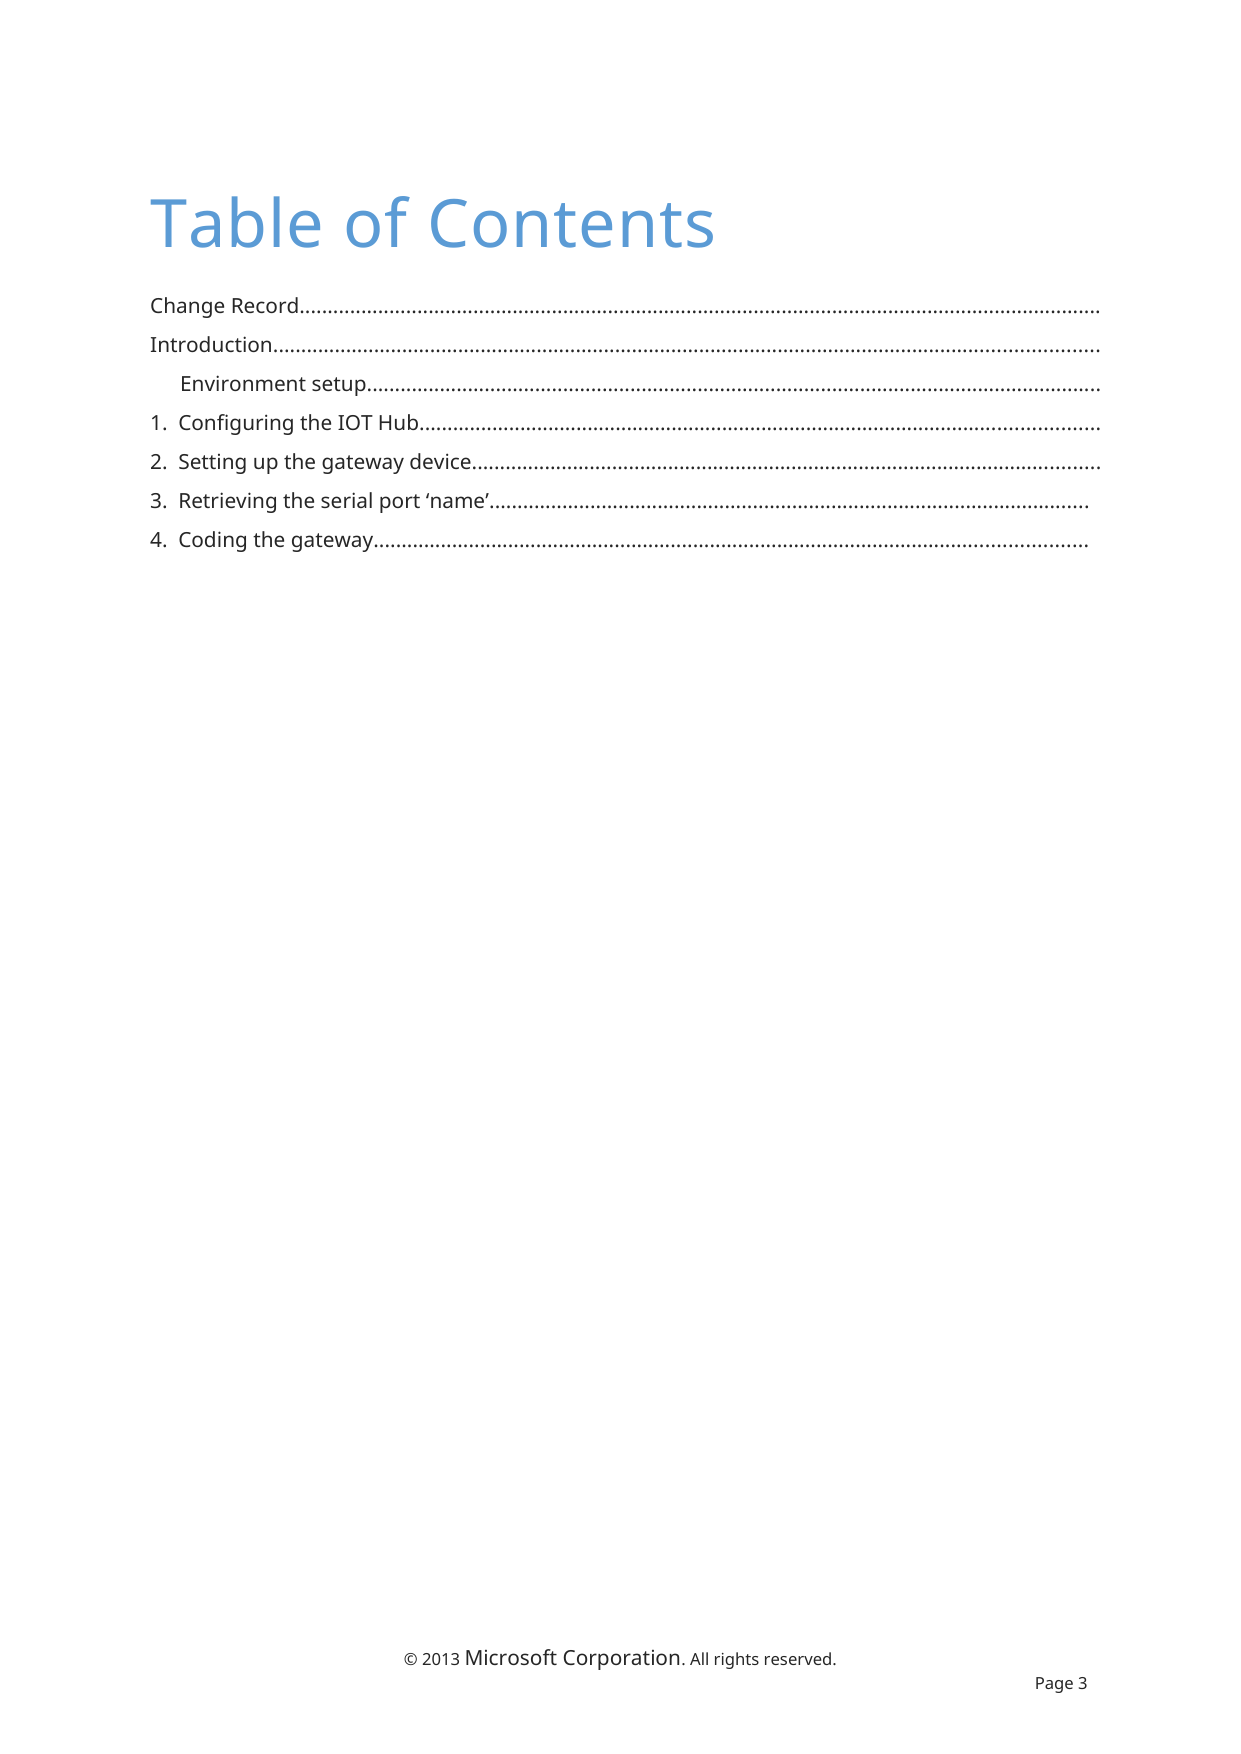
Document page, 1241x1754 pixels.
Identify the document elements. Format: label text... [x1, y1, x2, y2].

text 1. Configuring the IOT Hub 5 [150, 408, 1090, 437]
text 4. Coding the gateway 12 [150, 525, 1090, 553]
text 2. Setting up the gateway device 9 [150, 447, 1090, 476]
subtitle Table of Contents [150, 176, 1090, 267]
text Introduction 4 [150, 331, 1090, 359]
text Change Record 2 [150, 292, 1090, 320]
text 3. Retrieving the serial port ‘name’ 10 [150, 486, 1090, 514]
text Environment setup 4 [180, 369, 1090, 398]
